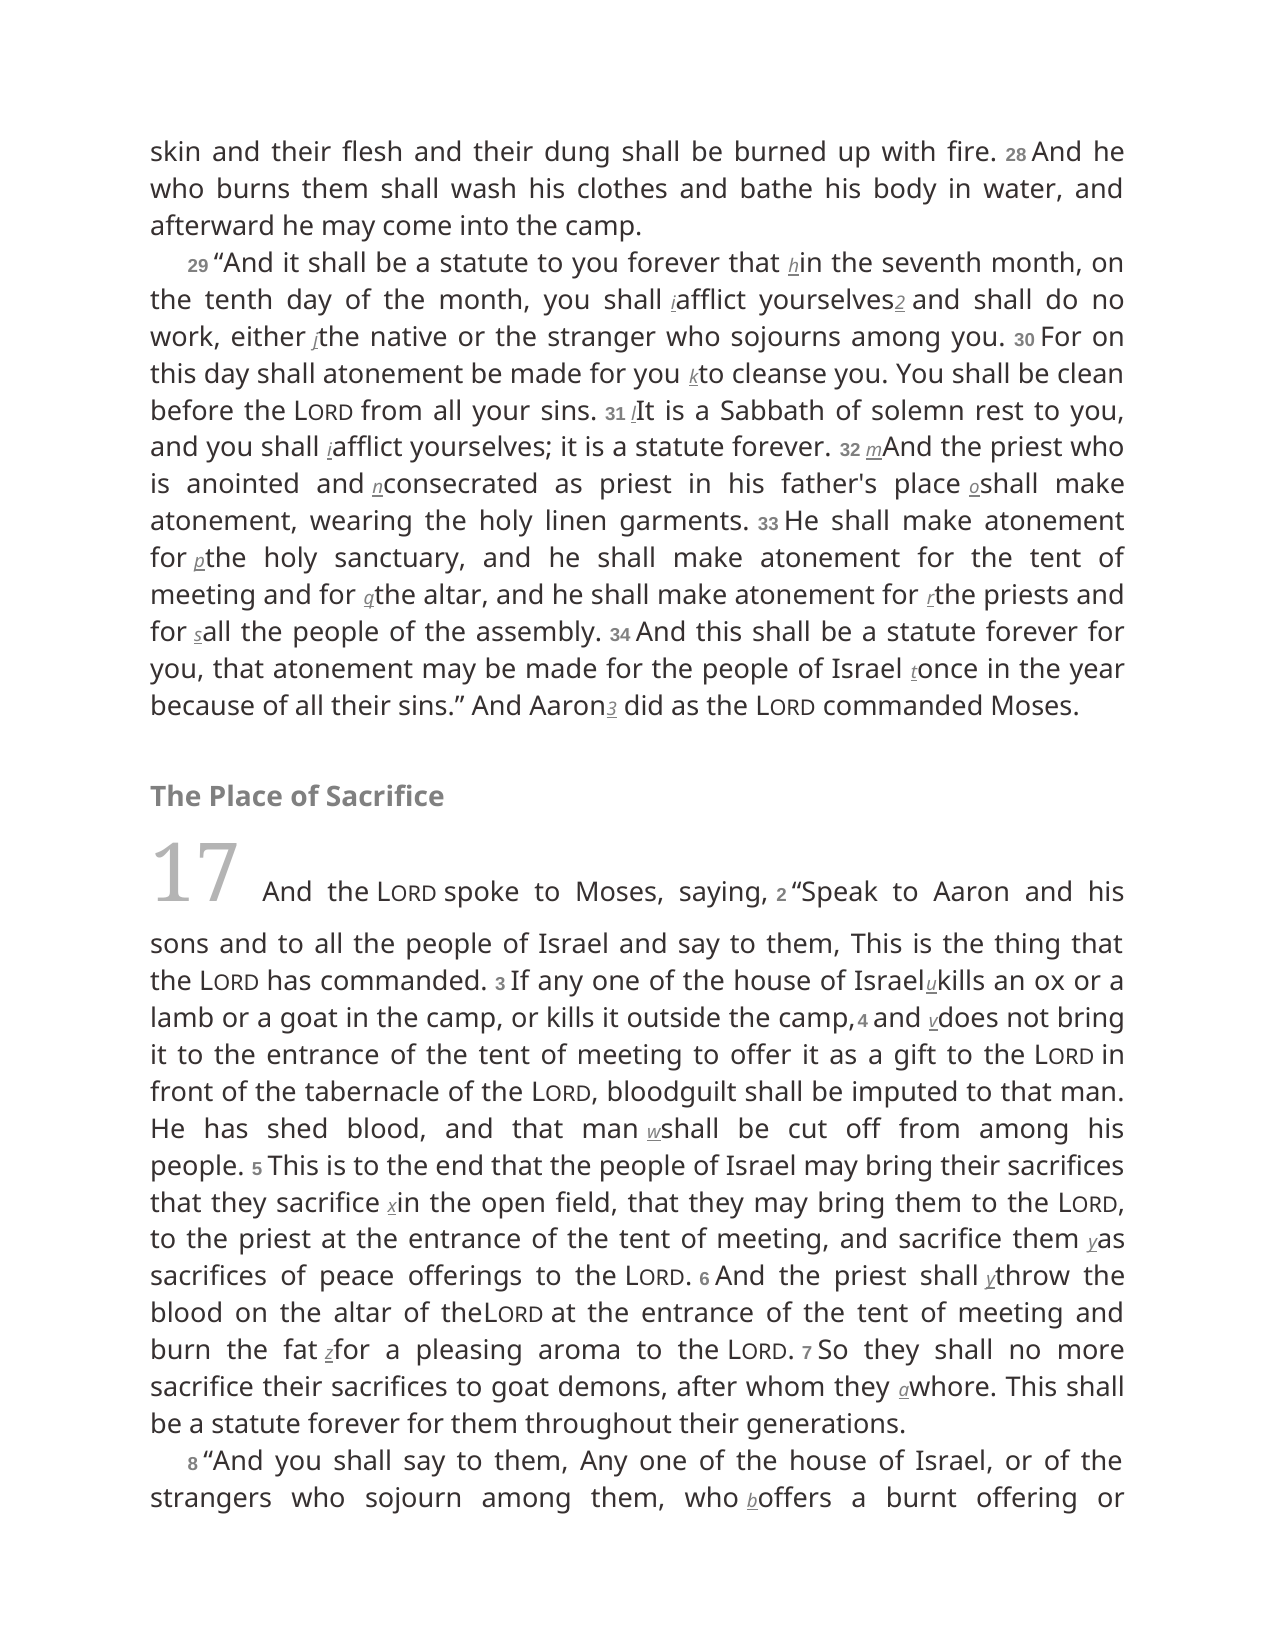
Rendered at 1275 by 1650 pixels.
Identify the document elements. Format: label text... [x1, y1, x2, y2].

subtitle The Place of Sacrifice [150, 776, 1125, 814]
text 29 “And it shall be a statute to you forever that hin the seventh month, on the tenth day of the month, you shall iafflict yourselves2 and shall do no work, either jthe native or the stranger who sojourns among you. 30 For on this day shall atonement be made for you kto cleanse you. You shall be clean before the Lord from all your sins. 31 lIt is a Sabbath of solemn rest to you, and you shall iafflict yourselves; it is a statute forever. 32 mAnd the priest who is anointed and nconsecrated as priest in his father's place oshall make atonement, wearing the holy linen garments. 33 He shall make atonement for pthe holy sanctuary, and he shall make atonement for the tent of meeting and for qthe altar, and he shall make atonement for rthe priests and for sall the people of the assembly. 34 And this shall be a statute forever for you, that atonement may be made for the people of Israel tonce in the year because of all their sins.” And Aaron3 did as the Lord commanded Moses. [150, 243, 1125, 723]
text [150, 1441, 1125, 1515]
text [150, 133, 1125, 243]
text 17 And the Lord spoke to Moses, saying, 2 “Speak to Aaron and his sons and to all the people of Israel and say to them, This is the thing that the Lord has commanded. 3 If any one of the house of Israelukills an ox or a lamb or a goat in the camp, or kills it outside the camp,4 and vdoes not bring it to the entrance of the tent of meeting to offer it as a gift to the Lord in front of the tabernacle of the Lord, bloodguilt shall be imputed to that man. He has shed blood, and that man wshall be cut off from among his people. 5 This is to the end that the people of Israel may bring their sacrifices that they sacrifice xin the open field, that they may bring them to the Lord, to the priest at the entrance of the tent of meeting, and sacrifice them yas sacrifices of peace offerings to the Lord. 6 And the priest shall ythrow the blood on the altar of theLord at the entrance of the tent of meeting and burn the fat zfor a pleasing aroma to the Lord. 7 So they shall no more sacrifice their sacrifices to goat demons, after whom they awhore. This shall be a statute forever for them throughout their generations. [150, 814, 1125, 1441]
